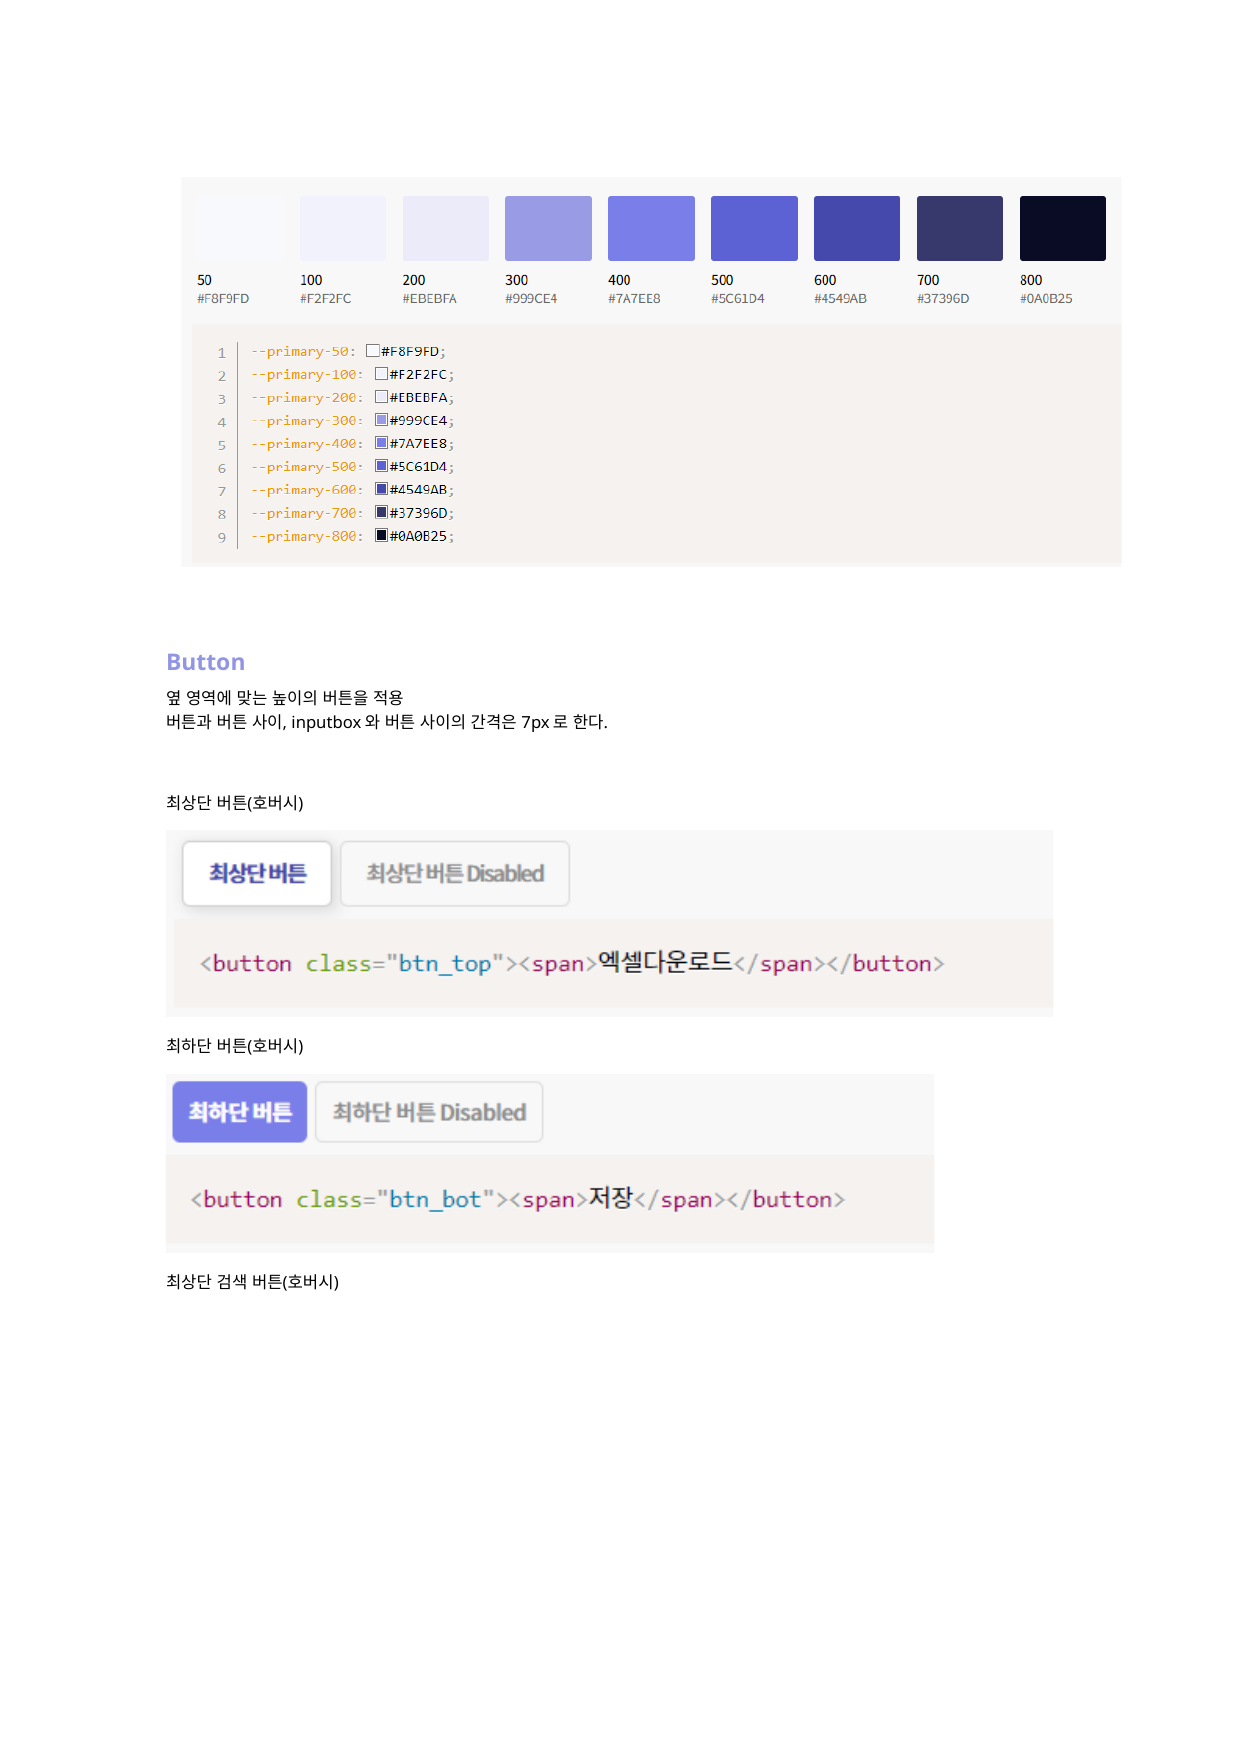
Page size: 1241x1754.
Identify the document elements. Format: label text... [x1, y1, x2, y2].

text 최상단 버튼(호버시) [166, 790, 1090, 814]
picture [165, 830, 1054, 1017]
text 최상단 검색 버튼(호버시) [166, 1269, 1090, 1293]
text Button [166, 646, 1090, 677]
picture [181, 177, 1122, 567]
picture [165, 1074, 935, 1253]
text 옆 영역에 맞는 높이의 버튼을 적용 버튼과 버튼 사이, inputbox와 버튼 사이의 간격은 7px로 한다. [166, 685, 1090, 734]
text 최하단 버튼(호버시) [166, 1033, 1090, 1058]
